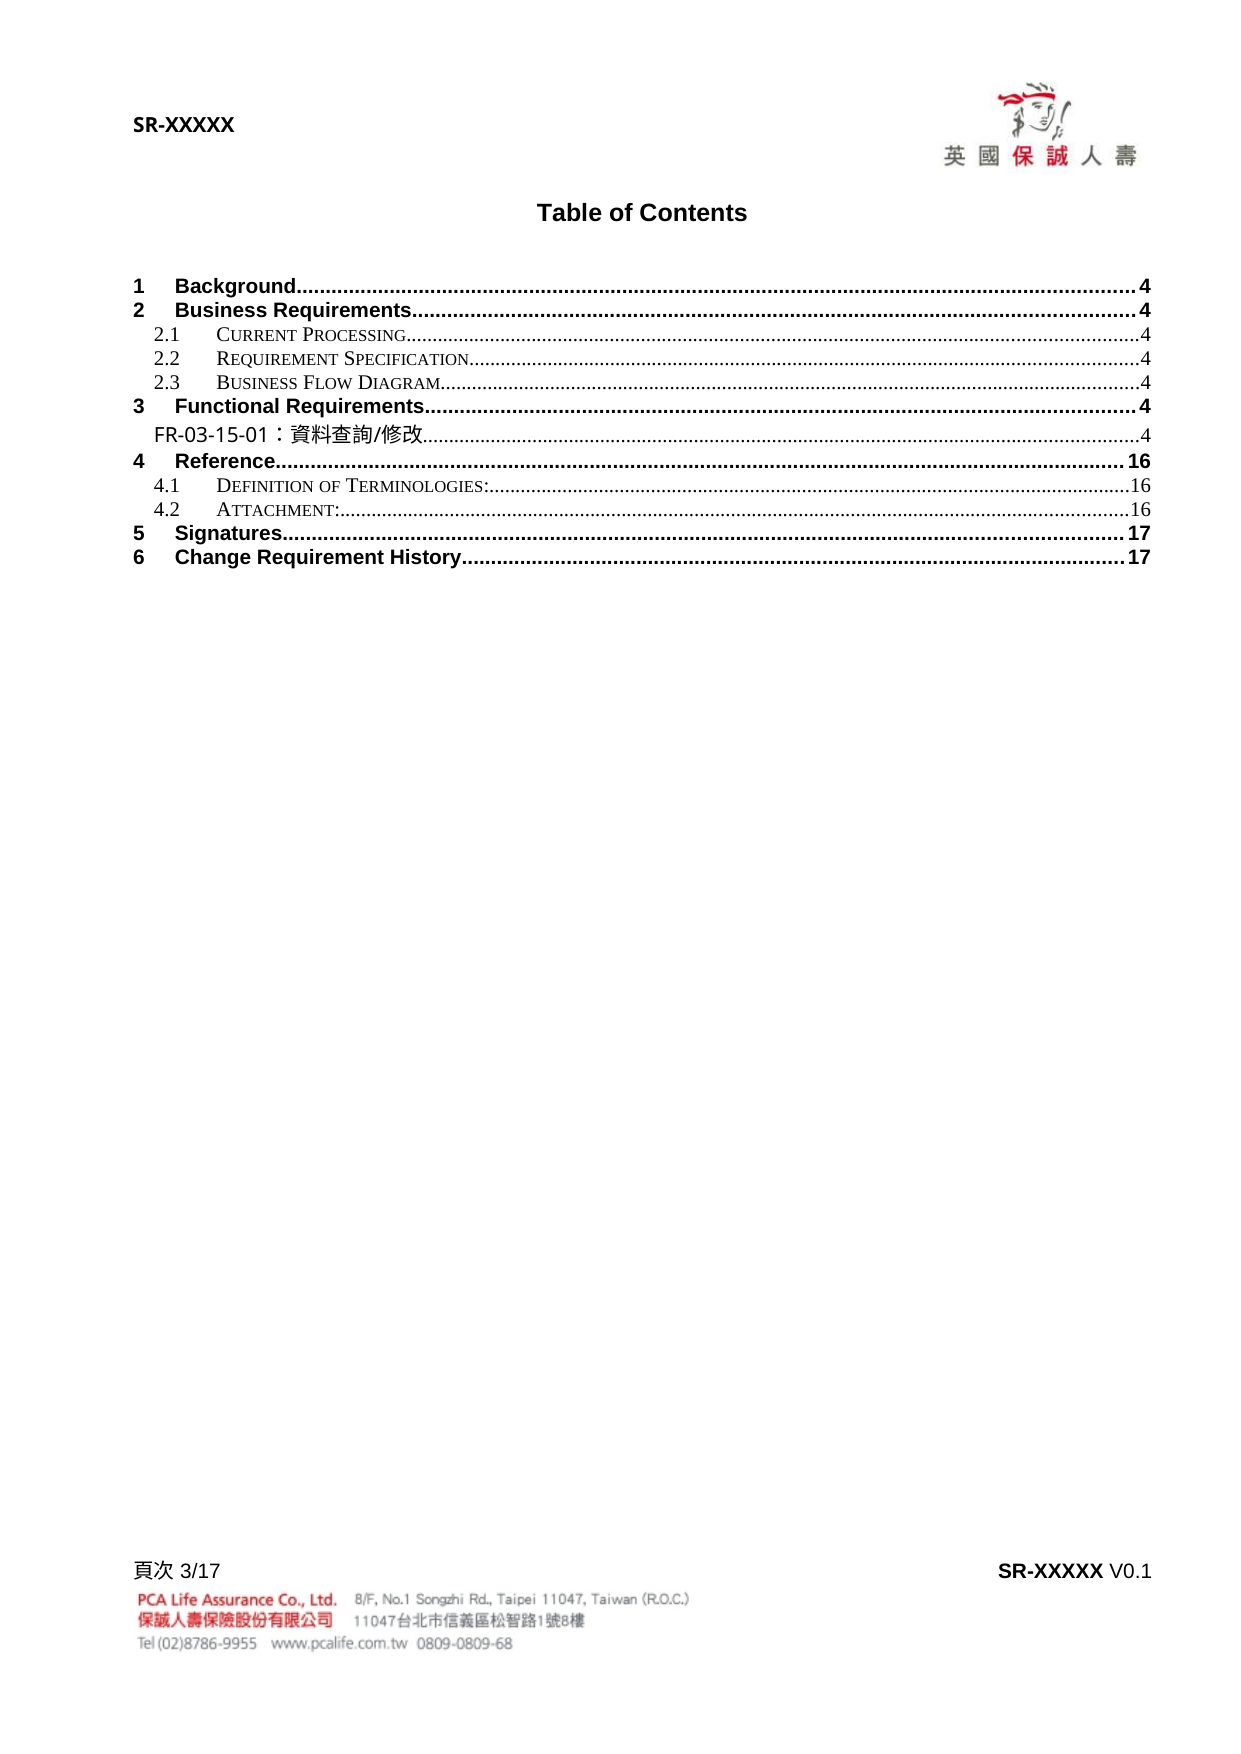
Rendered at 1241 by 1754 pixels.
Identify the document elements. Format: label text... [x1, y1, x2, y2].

picture [923, 75, 1152, 174]
text 4.2 Attachment: 16 [154, 497, 1151, 521]
text 2.1 Current Processing 4 [154, 322, 1151, 346]
text 2 Business Requirements 4 [133, 298, 1151, 322]
picture [132, 1587, 696, 1655]
title Table of Contents [133, 197, 1151, 226]
text FR-03-15-01：資料查詢/修改 4 [154, 418, 1151, 448]
text 2.3 Business Flow Diagram 4 [154, 370, 1151, 394]
text 3 Functional Requirements 4 [133, 394, 1151, 418]
text 2.2 Requirement Specification 4 [154, 346, 1151, 370]
text 1 Background 4 [133, 274, 1151, 298]
text 4.1 Definition of Terminologies: 16 [154, 472, 1151, 497]
text 4 Reference 16 [133, 448, 1151, 472]
text 5 Signatures 17 [133, 521, 1151, 544]
text 6 Change Requirement History 17 [133, 544, 1151, 568]
